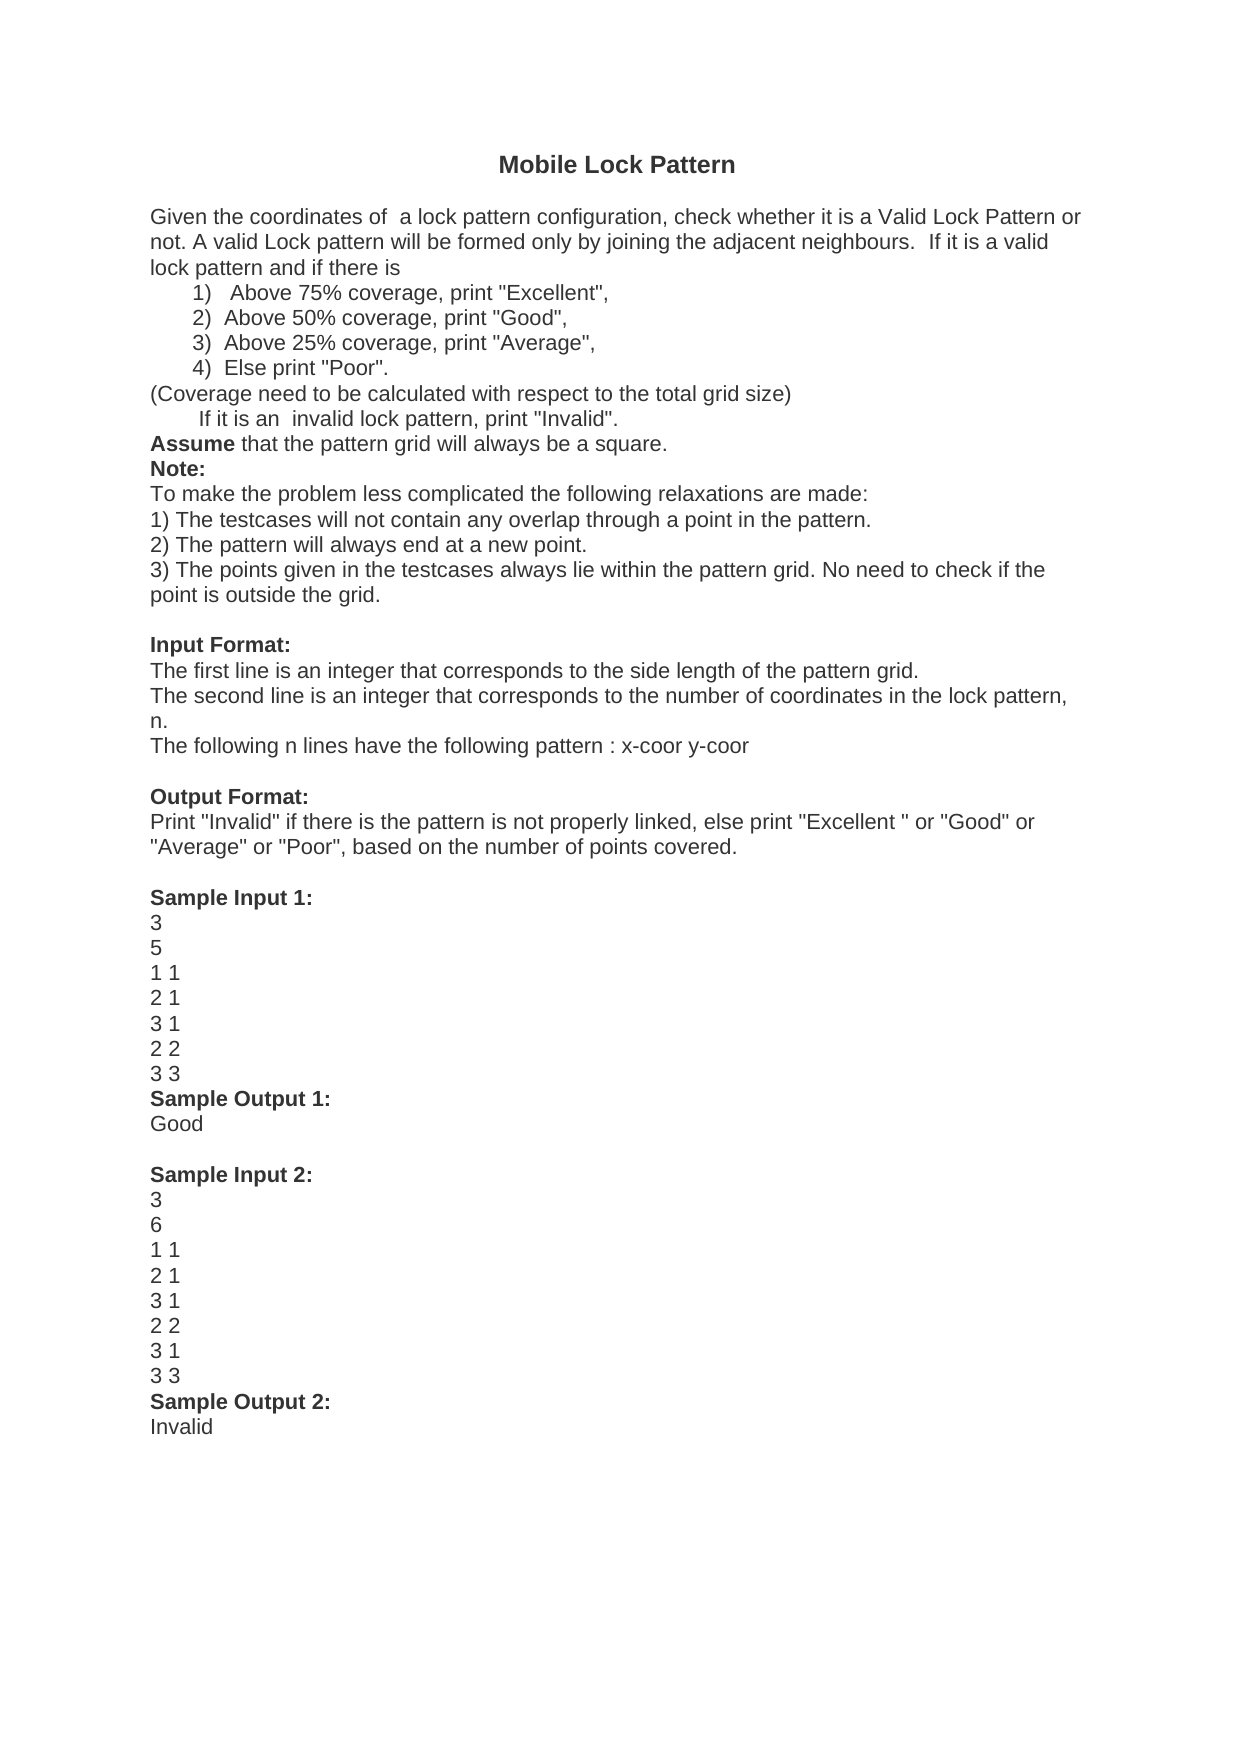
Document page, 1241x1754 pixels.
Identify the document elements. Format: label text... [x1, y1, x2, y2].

text Mobile Lock Pattern [150, 150, 1090, 204]
text Given the coordinates of a lock pattern configuration, check whether it is a Valid Lock Pattern or not. A valid Lock pattern will be formed only by joining the adjacent neighbours. If it is a valid lock pattern and if there is 1) Above 75% coverage, print "Excellent", 2) Above 50% coverage, print "Good", 3) Above 25% coverage, print "Average", 4) Else print "Poor". (Coverage need to be calculated with respect to the total grid size) If it is an invalid lock pattern, print "Invalid". Assume that the pattern grid will always be a square. Note: To make the problem less complicated the following relaxations are made: 1) The testcases will not contain any overlap through a point in the pattern. 2) The pattern will always end at a new point. 3) The points given in the testcases always lie within the pattern grid. No need to check if the point is outside the grid. [150, 204, 1090, 607]
text Input Format: The first line is an integer that corresponds to the side length of the pattern grid. The second line is an integer that corresponds to the number of coordinates in the lock pattern, n. The following n lines have the following pattern : x-coor y-coor Output Format: Print "Invalid" if there is the pattern is not properly linked, else print "Excellent " or "Good" or "Average" or "Poor", based on the number of points covered. Sample Input 1: 3 5 1 1 2 1 3 1 2 2 3 3 Sample Output 1: Good Sample Input 2: 3 6 1 1 2 1 3 1 2 2 3 1 3 3 Sample Output 2: Invalid [150, 632, 1090, 1439]
